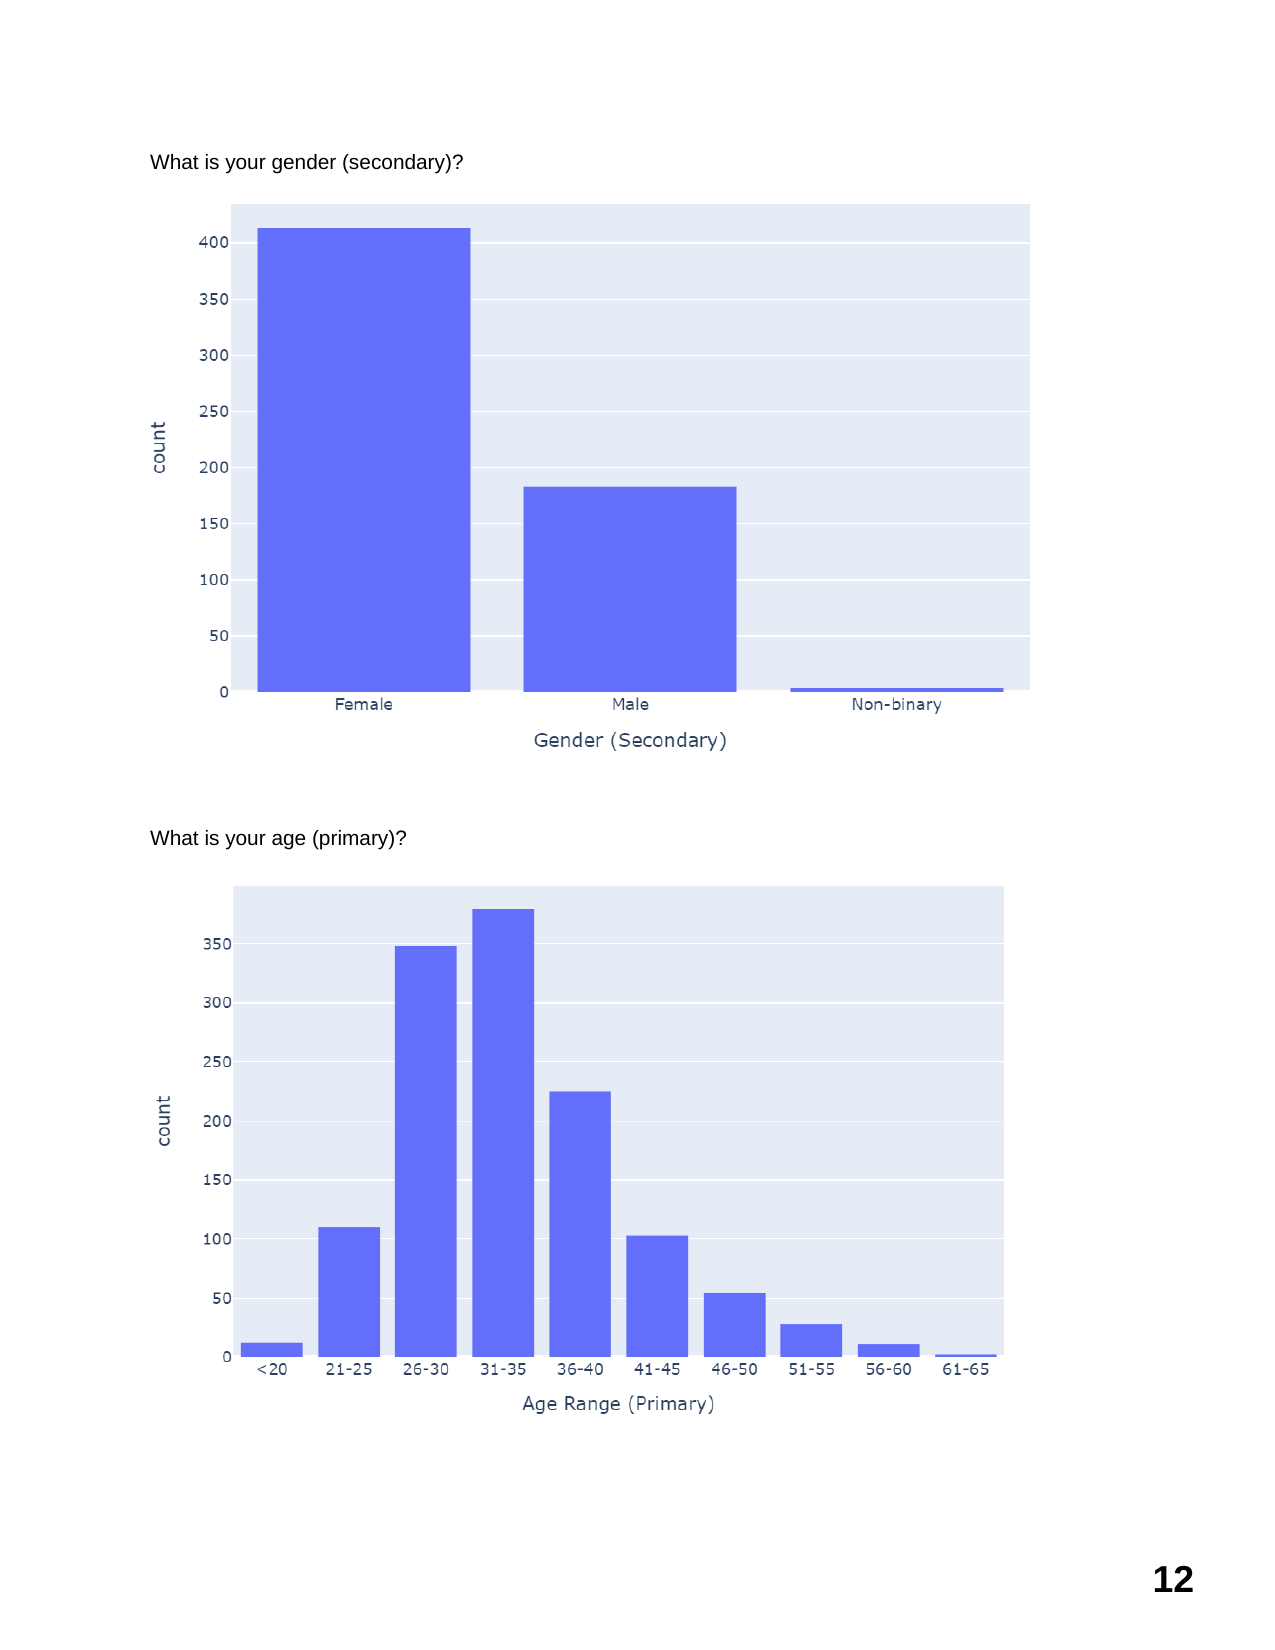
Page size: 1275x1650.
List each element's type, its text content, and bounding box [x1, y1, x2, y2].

text What is your age (primary)? [150, 826, 1125, 850]
picture [150, 198, 1033, 754]
text What is your gender (secondary)? [150, 150, 1125, 174]
picture [150, 874, 1010, 1430]
